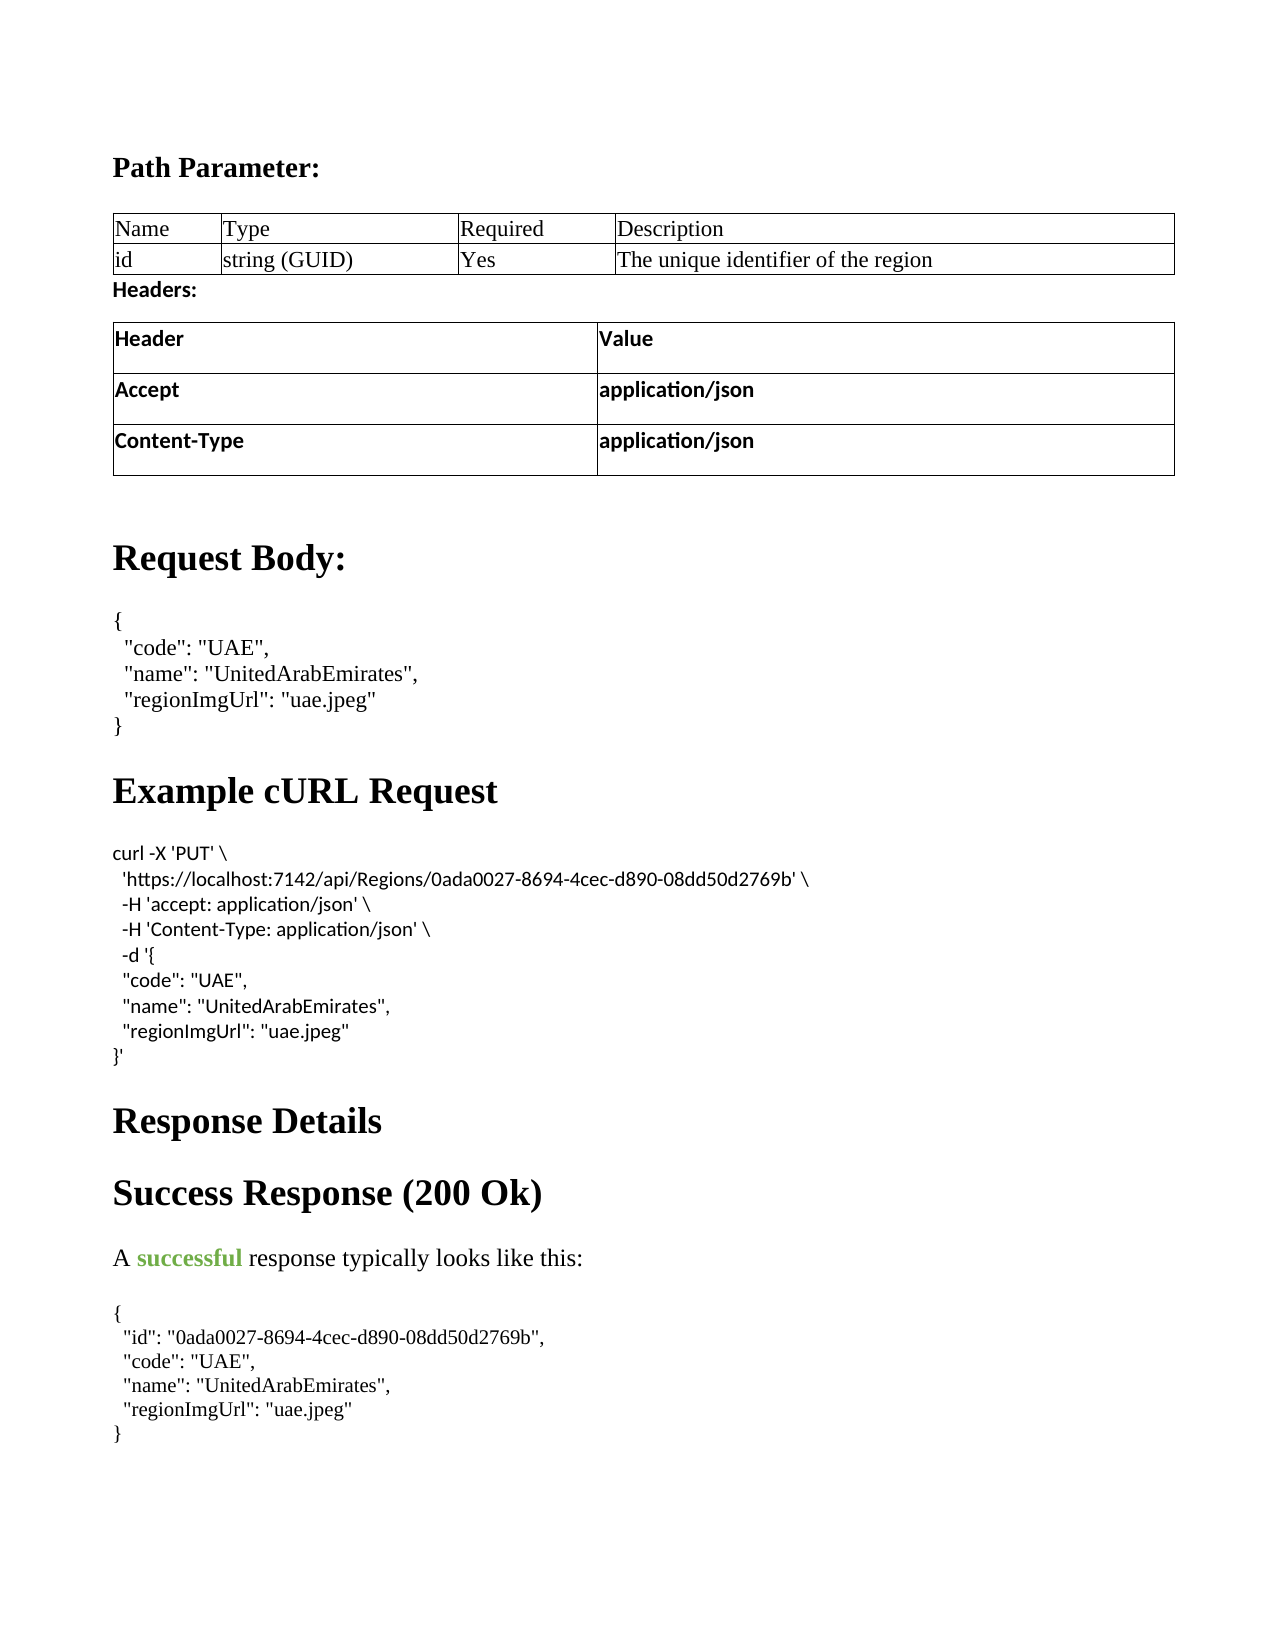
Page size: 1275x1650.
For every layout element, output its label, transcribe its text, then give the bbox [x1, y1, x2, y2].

table_header Type [222, 214, 458, 243]
table_cell Yes [459, 244, 615, 274]
table_cell application/json [598, 374, 1174, 423]
text "name": "UnitedArabEmirates", [112, 660, 1162, 686]
text -d '{ [112, 942, 1162, 967]
table_cell string (GUID) [222, 244, 458, 274]
text } [112, 713, 1162, 739]
text "regionImgUrl": "uae.jpeg" [112, 686, 1162, 713]
text } [112, 1421, 1162, 1445]
text 'https://localhost:7142/api/Regions/0ada0027-8694-4cec-d890-08dd50d2769b' \ [112, 866, 1162, 891]
table_cell The unique identifier of the region [616, 244, 1174, 274]
table_cell id [114, 244, 221, 274]
table_header Description [616, 214, 1174, 243]
text "regionImgUrl": "uae.jpeg" [112, 1397, 1162, 1421]
text "name": "UnitedArabEmirates", [112, 1373, 1162, 1397]
text }' [112, 1044, 1162, 1069]
text A successful response typically looks like this: [112, 1243, 1162, 1272]
text "regionImgUrl": "uae.jpeg" [112, 1018, 1162, 1044]
table_cell Accept [114, 374, 597, 423]
table_cell Content-Type [114, 425, 597, 474]
table_header Required [459, 214, 615, 243]
text "code": "UAE", [112, 1349, 1162, 1373]
text Path Parameter: [112, 150, 1162, 183]
text "code": "UAE", [112, 967, 1162, 993]
text Example cURL Request [112, 768, 1162, 811]
text Headers: [112, 275, 1162, 303]
table_header Value [598, 323, 1174, 373]
text -H 'accept: application/json' \ [112, 891, 1162, 917]
text Success Response (200 Ok) [112, 1171, 1162, 1214]
text curl -X 'PUT' \ [112, 840, 1162, 866]
table_cell application/json [598, 425, 1174, 474]
text Response Details [112, 1098, 1162, 1141]
text "code": "UAE", [112, 633, 1162, 660]
text "name": "UnitedArabEmirates", [112, 993, 1162, 1018]
text Request Body: [112, 535, 1162, 578]
text { [112, 1301, 1162, 1325]
table_header Name [114, 214, 221, 243]
text "id": "0ada0027-8694-4cec-d890-08dd50d2769b", [112, 1325, 1162, 1349]
table_header Header [114, 323, 597, 373]
text -H 'Content-Type: application/json' \ [112, 917, 1162, 942]
text { [112, 607, 1162, 633]
